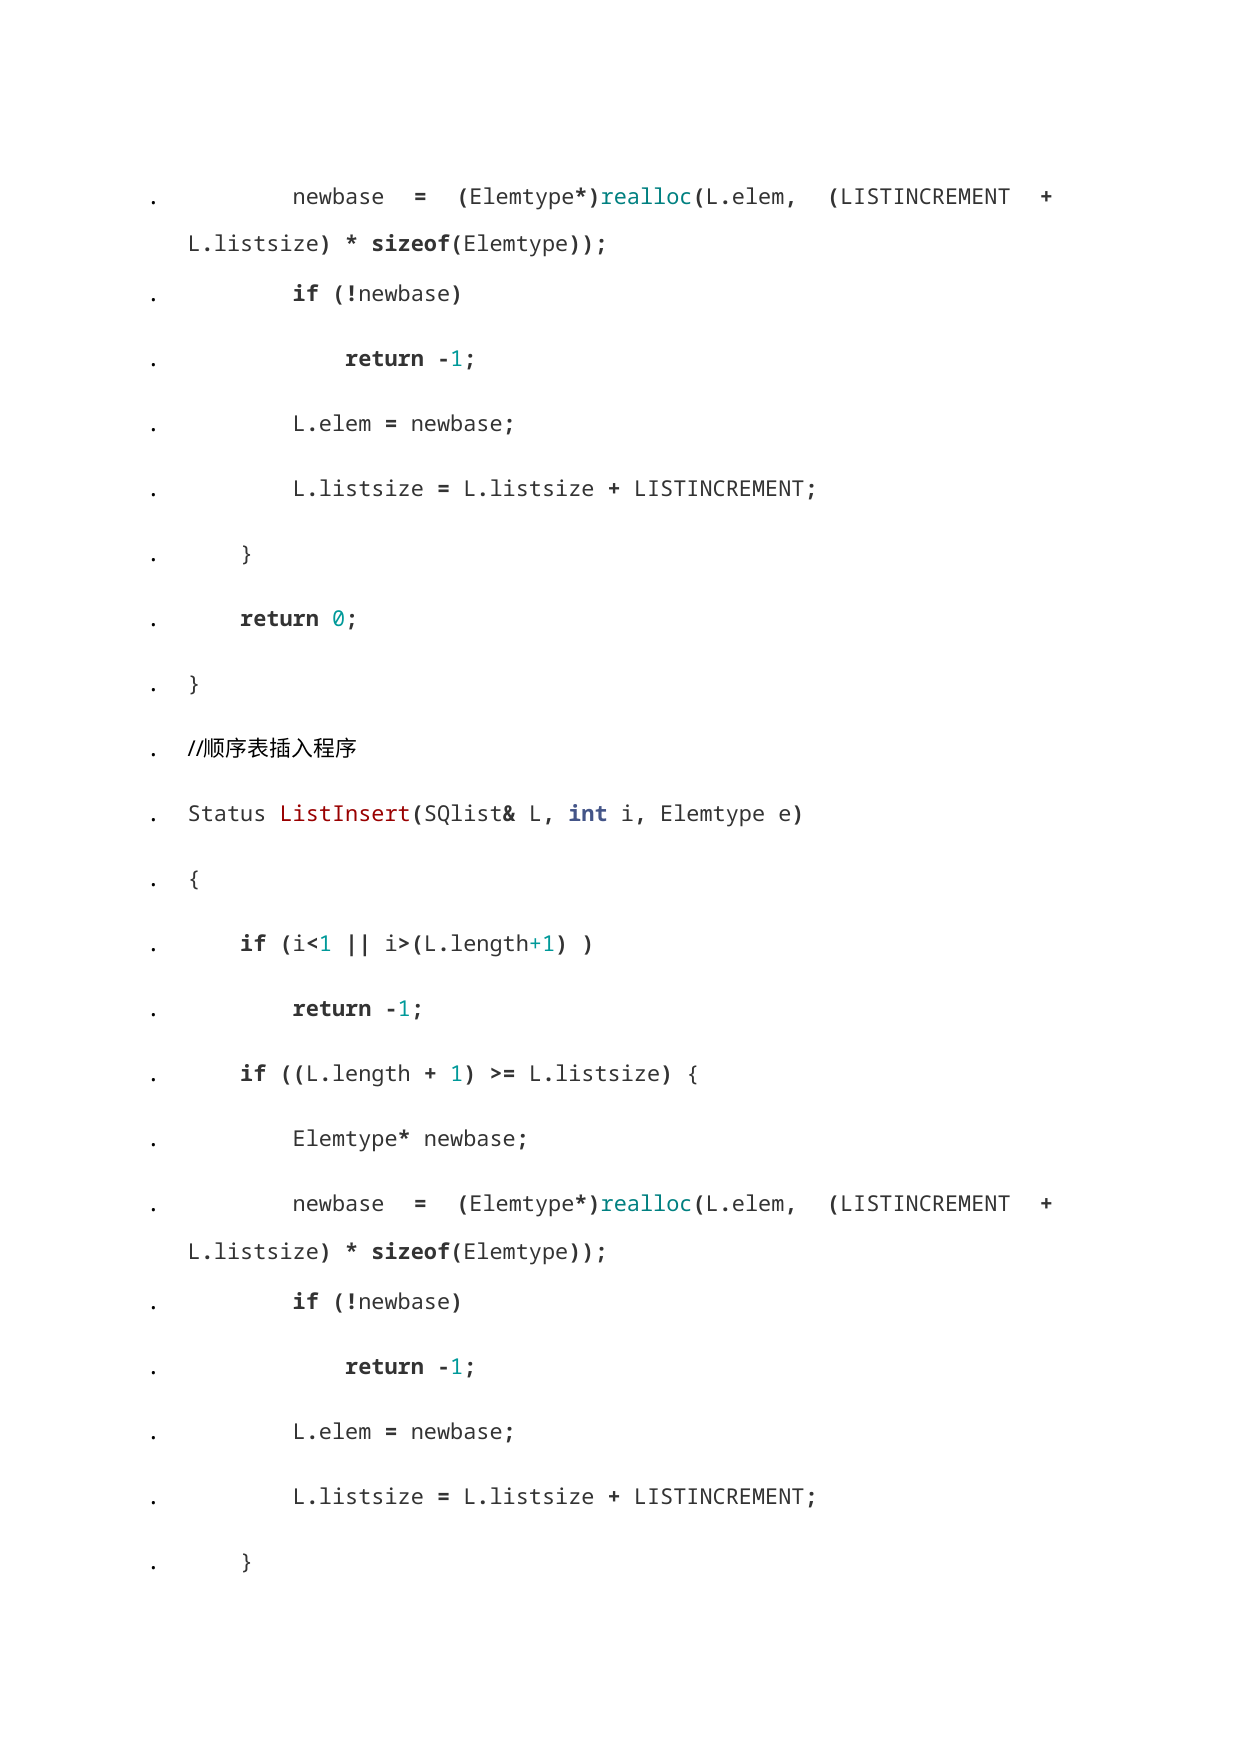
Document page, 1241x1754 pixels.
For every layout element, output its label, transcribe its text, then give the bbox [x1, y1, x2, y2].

list L.elem = newbase; [150, 1397, 1053, 1462]
list if (!newbase) [150, 259, 1053, 324]
list } [150, 519, 1053, 584]
list { [150, 844, 1053, 909]
list if (i<1 || i>(L.length+1) ) [150, 909, 1053, 974]
list return -1; [150, 974, 1053, 1039]
list if (!newbase) [150, 1267, 1053, 1332]
list return 0; [150, 584, 1053, 649]
list //顺序表插入程序 [150, 714, 1053, 779]
list return -1; [150, 324, 1053, 389]
list } [150, 1527, 1053, 1592]
list return -1; [150, 1332, 1053, 1397]
list newbase = (Elemtype*)realloc(L.elem, (LISTINCREMENT + L.listsize) * sizeof(Elemtype)); [150, 162, 1053, 259]
list L.elem = newbase; [150, 389, 1053, 454]
list newbase = (Elemtype*)realloc(L.elem, (LISTINCREMENT + L.listsize) * sizeof(Elemtype)); [150, 1169, 1053, 1267]
list if ((L.length + 1) >= L.listsize) { [150, 1039, 1053, 1104]
list Elemtype* newbase; [150, 1104, 1053, 1169]
list Status ListInsert(SQlist& L, int i, Elemtype e) [150, 779, 1053, 844]
list } [150, 649, 1053, 714]
list L.listsize = L.listsize + LISTINCREMENT; [150, 454, 1053, 519]
list L.listsize = L.listsize + LISTINCREMENT; [150, 1462, 1053, 1527]
